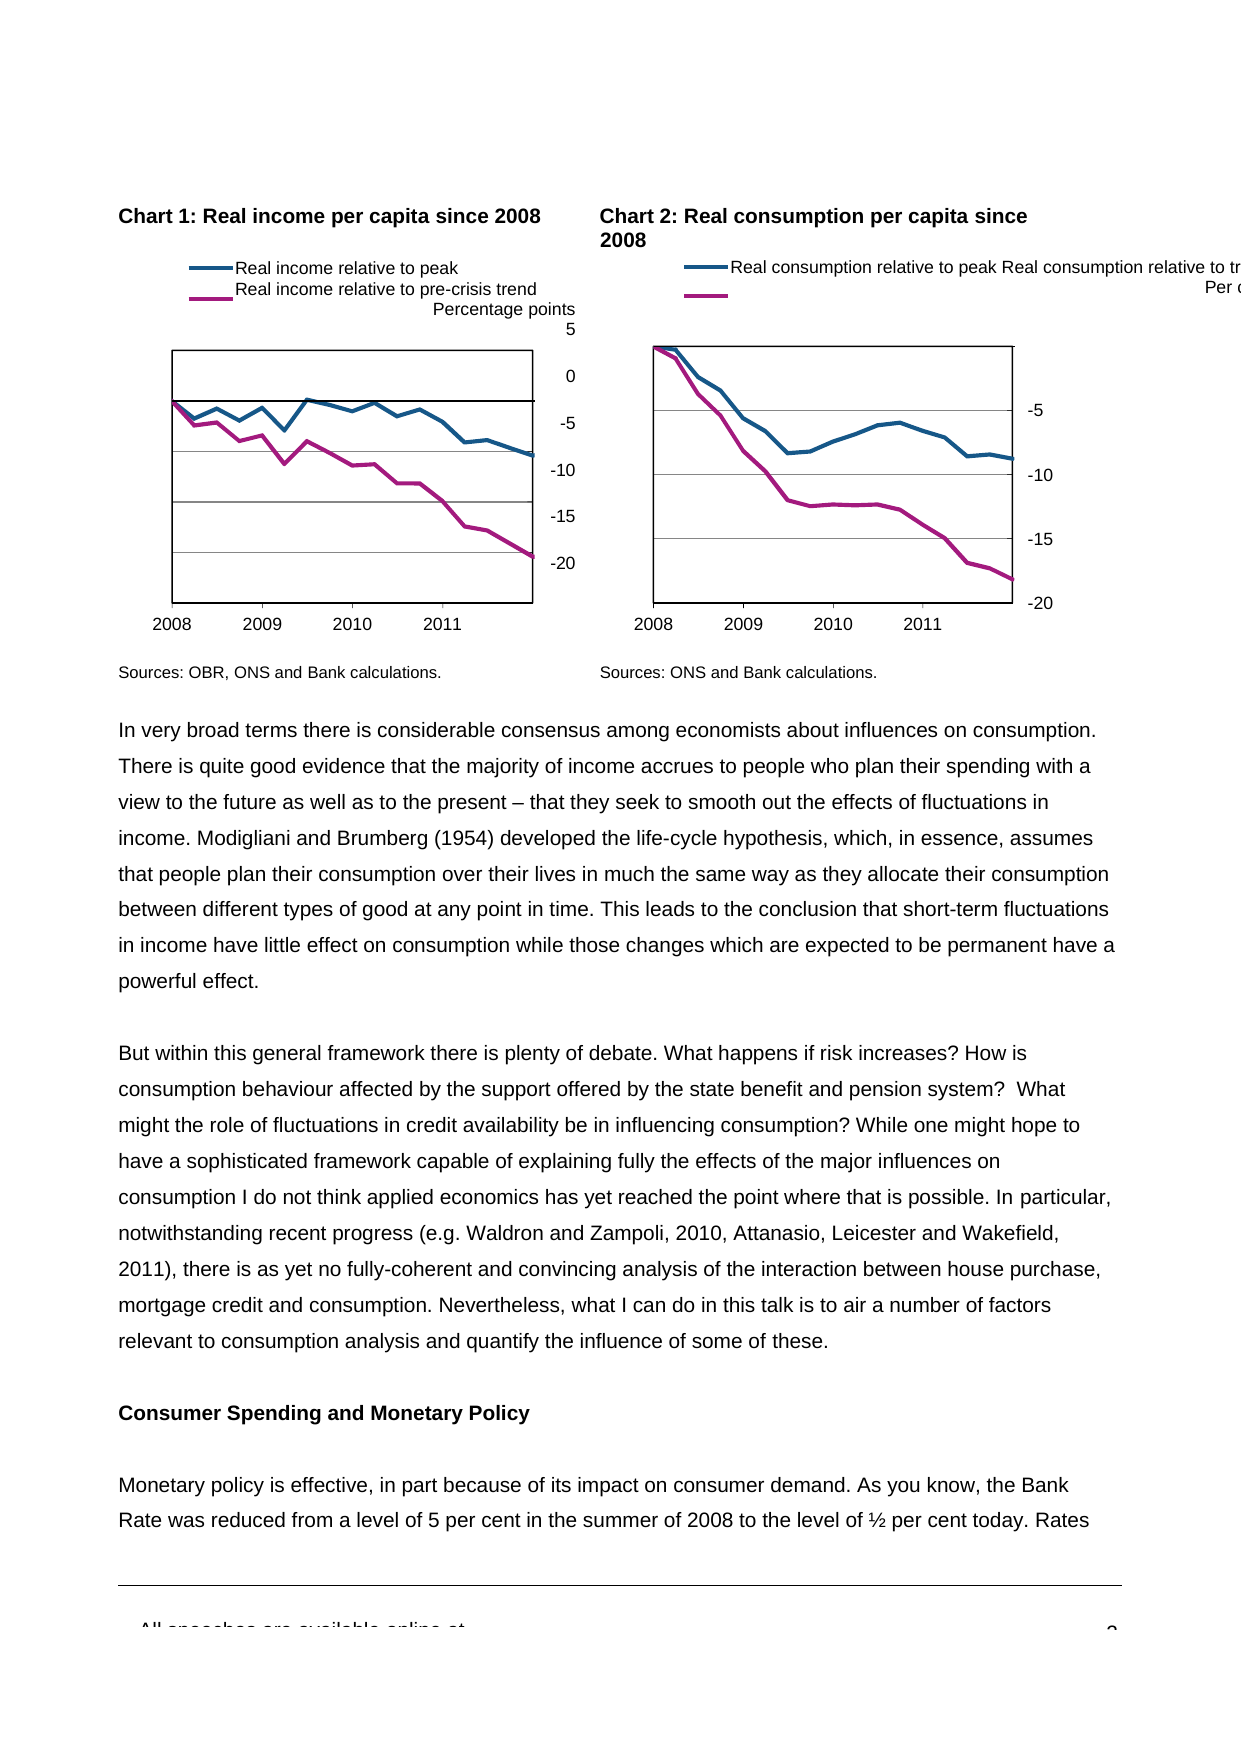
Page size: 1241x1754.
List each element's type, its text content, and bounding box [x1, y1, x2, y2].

text Monetary policy is effective, in part because of its impact on consumer demand. As you know, the Bank Rate was reduced from a level of 5 per cent in the summer of 2008 to the level of ½ per cent today. Rates [118, 1472, 1108, 1532]
subtitle Chart 1: Real income per capita since 2008 Chart 2: Real consumption per capita since [118, 204, 1134, 228]
text But within this general framework there is plenty of debate. What happens if risk increases? How is consumption behaviour affected by the support offered by the state benefit and pension system? What might the role of fluctuations in credit availability be in influencing consumption? While one might hope to have a sophisticated framework capable of explaining fully the effects of the major influences on consumption I do not think applied economics has yet reached the point where that is possible. In particular, notwithstanding recent progress (e.g. Waldron and Zampoli, 2010, Attanasio, Leicester and Wakefield, 2011), there is as yet no fully-coherent and convincing analysis of the interaction between house purchase, mortgage credit and consumption. Nevertheless, what I can do in this talk is to air a number of factors relevant to consumption analysis and quantify the influence of some of these. [118, 1041, 1117, 1352]
subtitle Consumer Spending and Monetary Policy [118, 1401, 1134, 1424]
text Sources: OBR, ONS and Bank calculations. Sources: ONS and Bank calculations. [118, 662, 1134, 682]
text 2008 [597, 228, 649, 252]
text In very broad terms there is considerable consensus among economists about influences on consumption. There is quite good evidence that the majority of income accrues to people who plan their spending with a view to the future as well as to the present – that they seek to smooth out the effects of fluctuations in income. Modigliani and Brumberg (1954) developed the life-cycle hypothesis, which, in essence, assumes that people plan their consumption over their lives in much the same way as they allocate their consumption between different types of good at any point in time. This leads to the conclusion that short-term fluctuations in income have little effect on consumption while those changes which are expected to be permanent have a powerful effect. [118, 718, 1119, 993]
